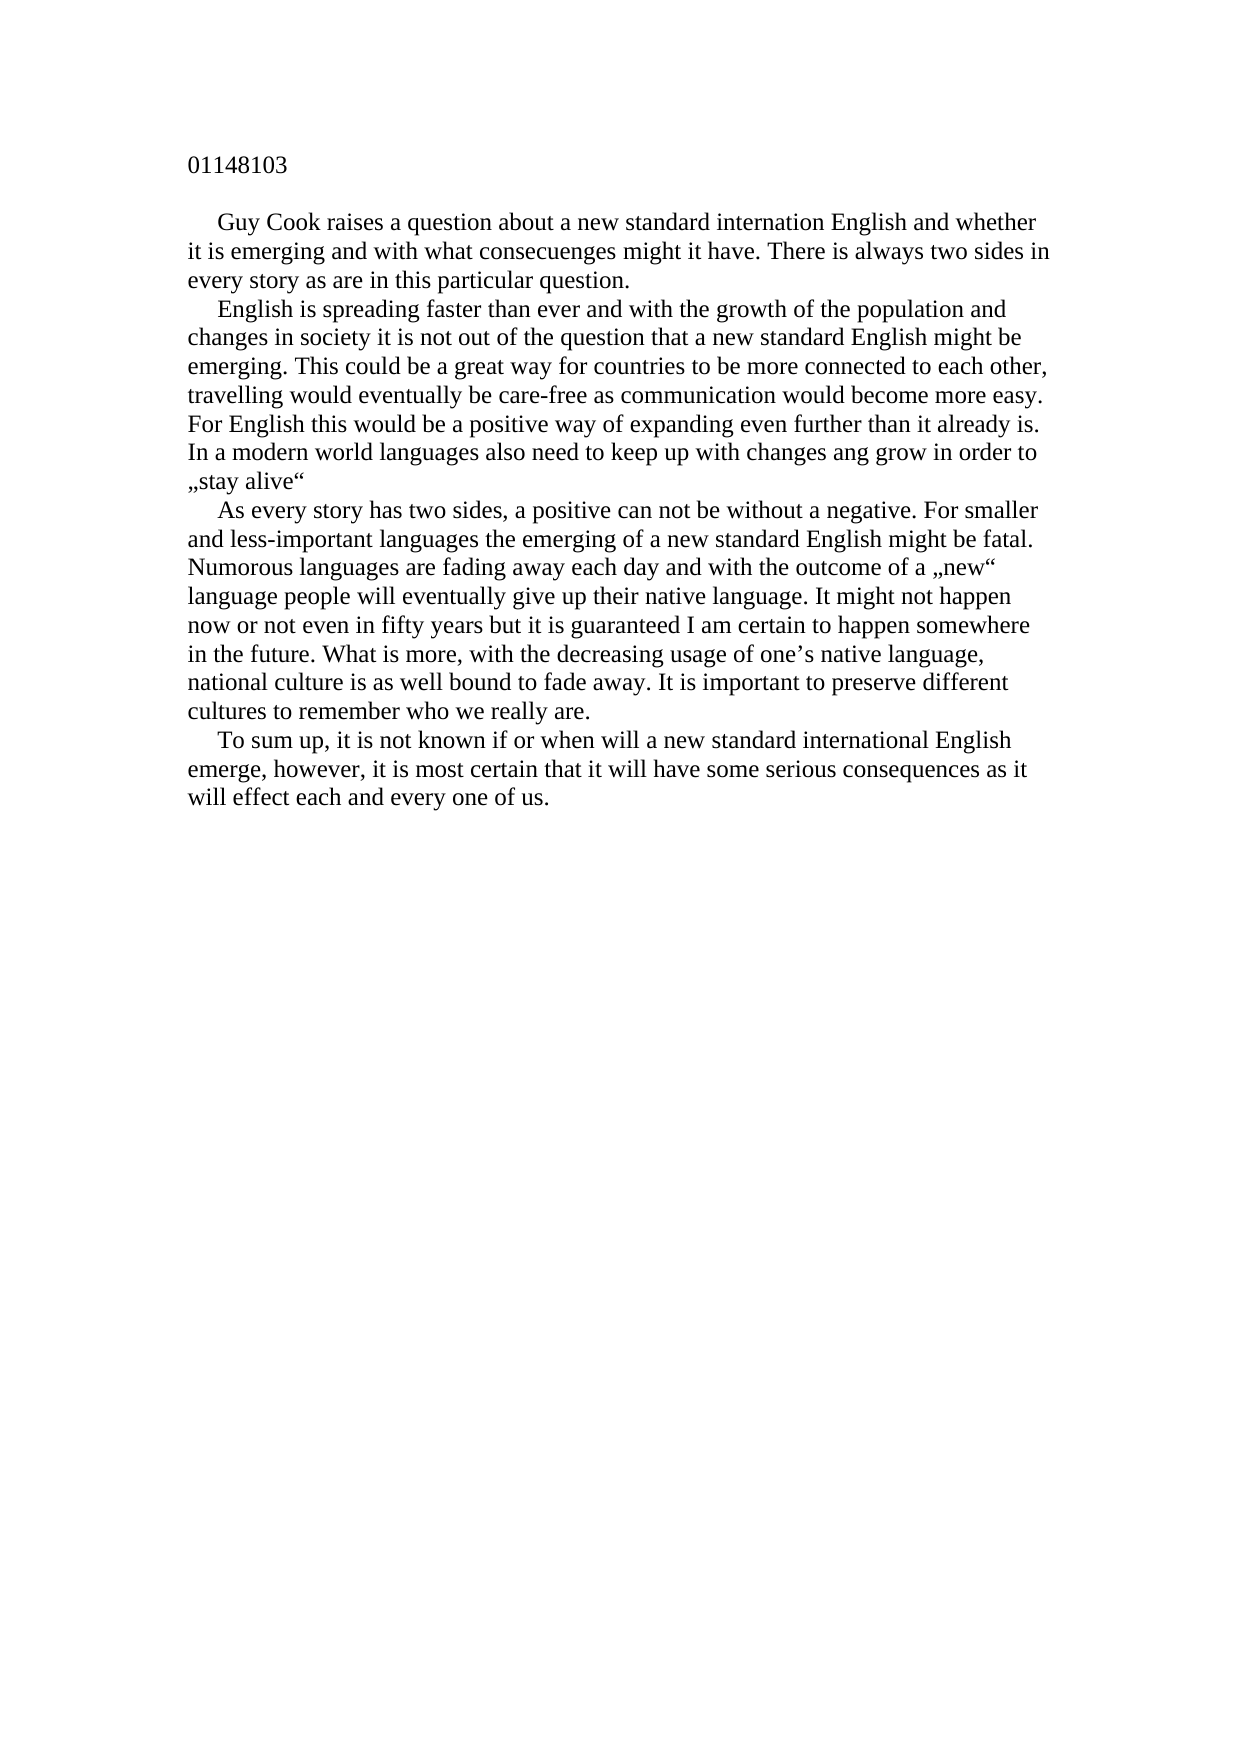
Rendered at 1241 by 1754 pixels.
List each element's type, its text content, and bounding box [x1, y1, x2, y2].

text To sum up, it is not known if or when will a new standard international English emerge, however, it is most certain that it will have some serious consequences as it will effect each and every one of us. [187, 725, 1053, 811]
text English is spreading faster than ever and with the growth of the population and changes in society it is not out of the question that a new standard English might be emerging. This could be a great way for countries to be more connected to each other, travelling would eventually be care-free as communication would become more easy. For English this would be a positive way of expanding even further than it already is. In a modern world languages also need to keep up with changes ang grow in order to „stay alive“ [187, 294, 1053, 495]
text 01148103 [187, 150, 1053, 179]
text As every story has two sides, a positive can not be without a negative. For smaller and less-important languages the emerging of a new standard English might be fatal. Numorous languages are fading away each day and with the outcome of a „new“ language people will eventually give up their native language. It might not happen now or not even in fifty years but it is guaranteed I am certain to happen somewhere in the future. What is more, with the decreasing usage of one’s native language, national culture is as well bound to fade away. It is important to preserve different cultures to remember who we really are. [187, 495, 1053, 725]
text Guy Cook raises a question about a new standard internation English and whether it is emerging and with what consecuenges might it have. There is always two sides in every story as are in this particular question. [187, 207, 1053, 294]
